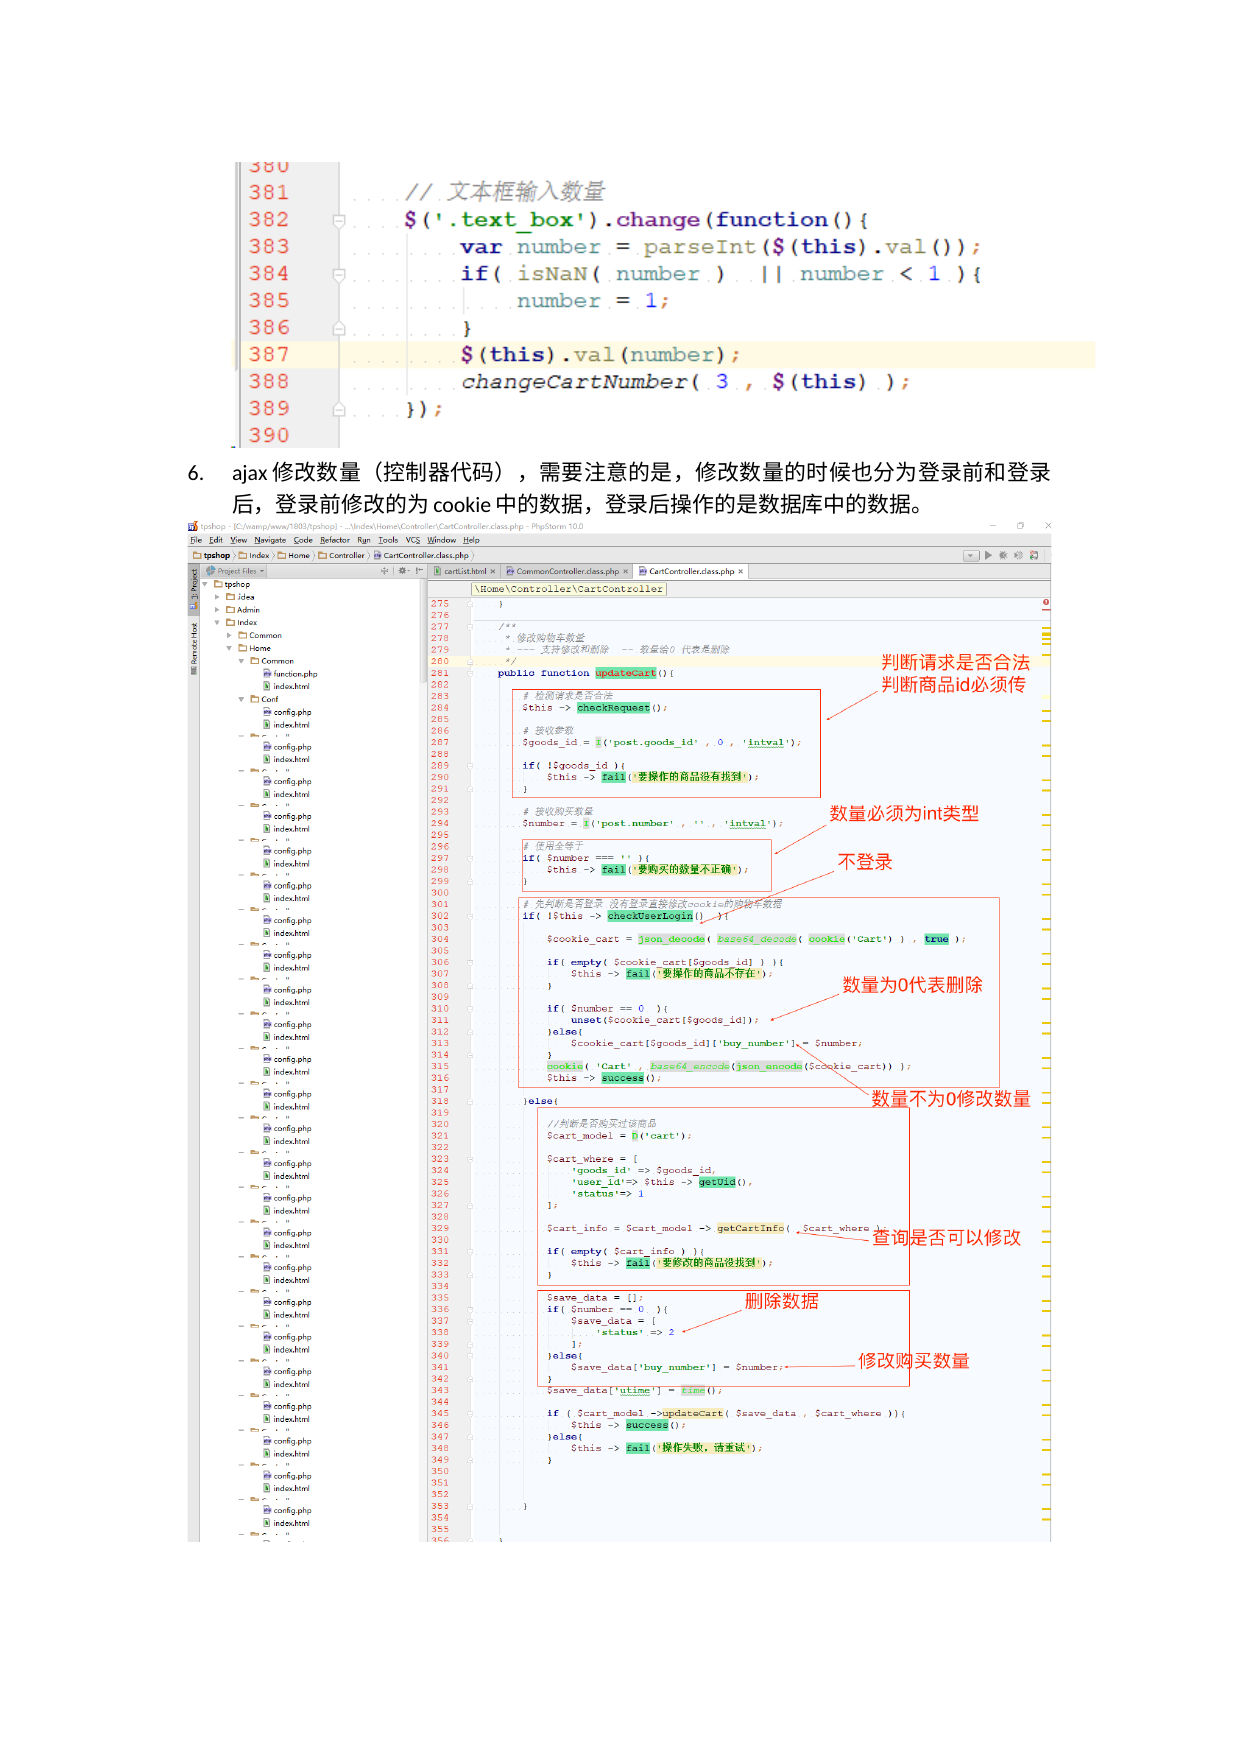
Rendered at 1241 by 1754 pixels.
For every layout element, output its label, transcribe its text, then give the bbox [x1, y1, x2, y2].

list ajax修改数量（控制器代码），需要注意的是，修改数量的时候也分为登录前和登录后，登录前修改的为cookie中的数据，登录后操作的是数据库中的数据。 [187, 454, 1053, 519]
picture [187, 519, 1052, 1542]
picture [231, 162, 1096, 448]
